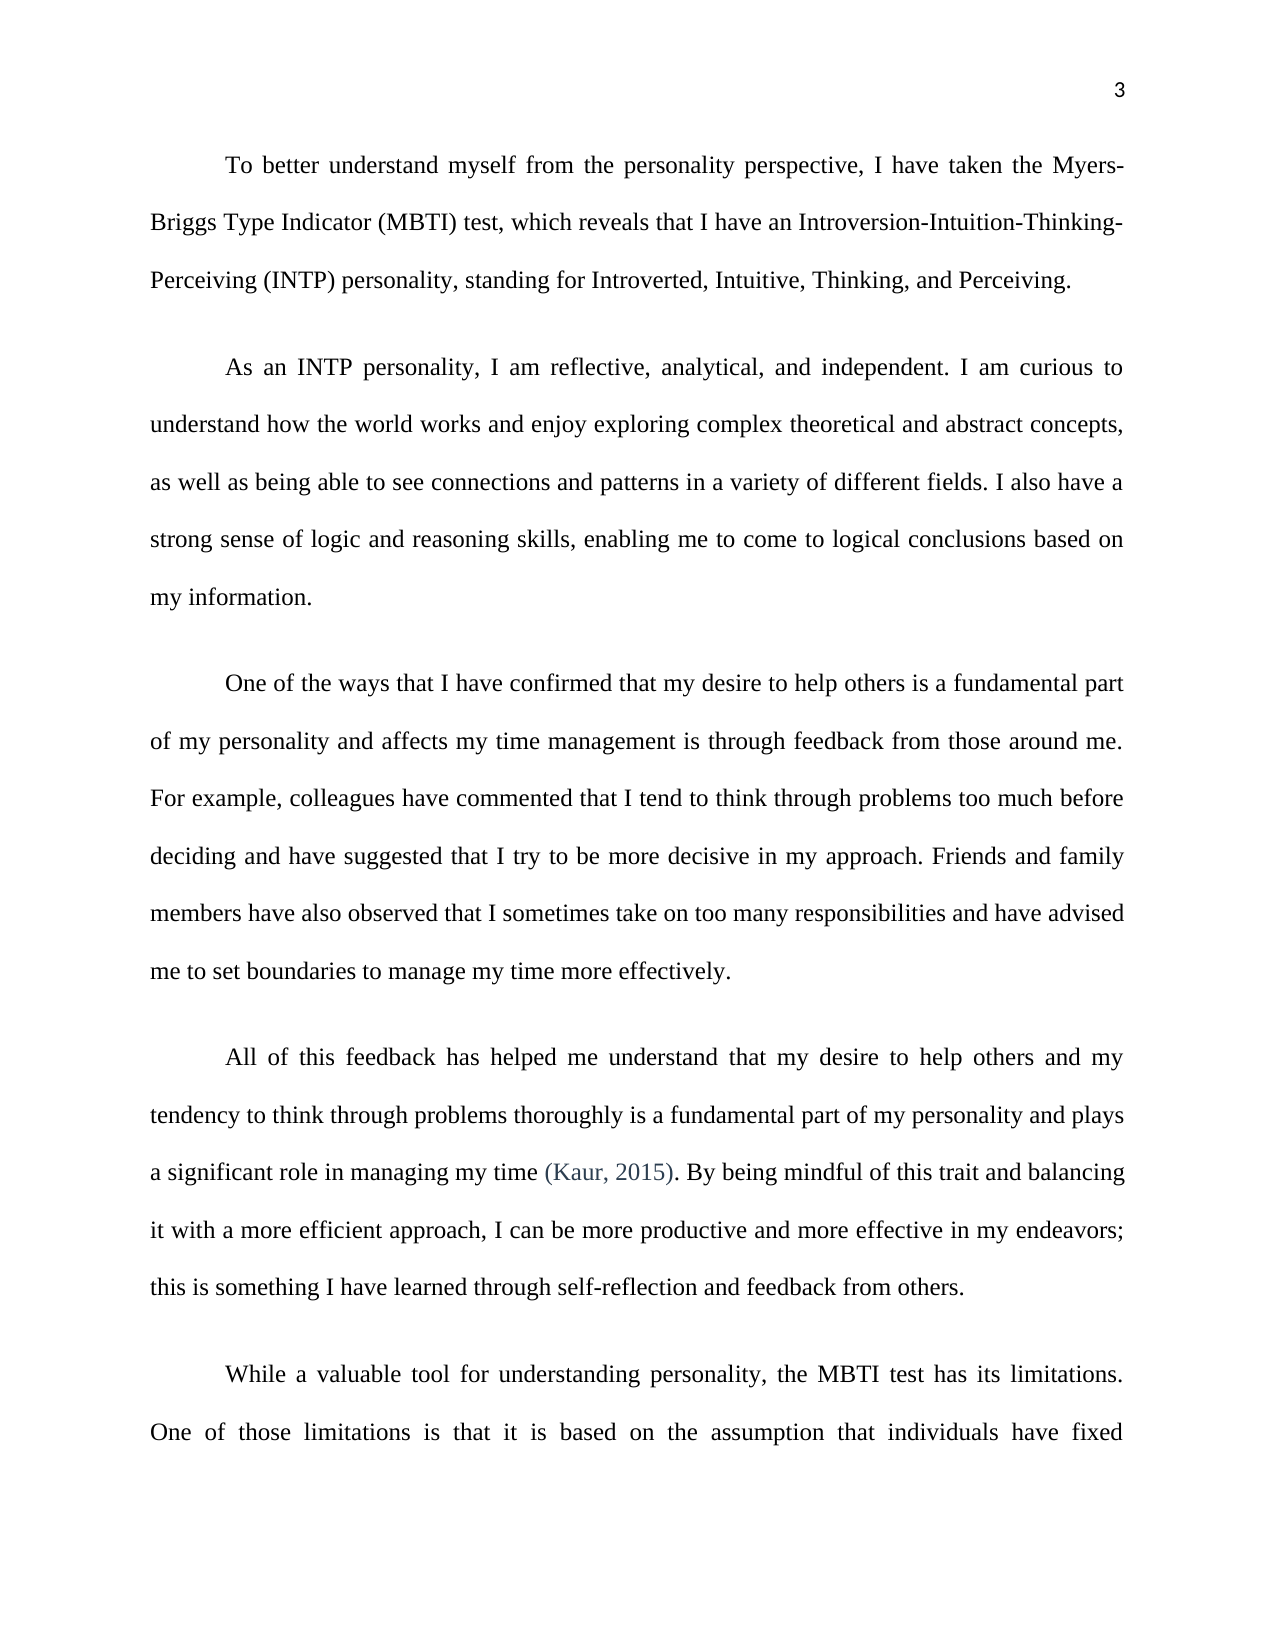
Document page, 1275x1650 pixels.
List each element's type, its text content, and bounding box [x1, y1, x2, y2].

text One of the ways that I have confirmed that my desire to help others is a fundamental part of my personality and affects my time management is through feedback from those around me. For example, colleagues have commented that I tend to think through problems too much before deciding and have suggested that I try to be more decisive in my approach. Friends and family members have also observed that I sometimes take on too many responsibilities and have advised me to set boundaries to manage my time more effectively. [150, 668, 1125, 984]
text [150, 1359, 1125, 1445]
text As an INTP personality, I am reflective, analytical, and independent. I am curious to understand how the world works and enjoy exploring complex theoretical and abstract concepts, as well as being able to see connections and patterns in a variety of different fields. I also have a strong sense of logic and reasoning skills, enabling me to come to logical conclusions based on my information. [150, 352, 1125, 610]
text All of this feedback has helped me understand that my desire to help others and my tendency to think through problems thoroughly is a fundamental part of my personality and plays a significant role in managing my time (Kaur, 2015). By being mindful of this trait and balancing it with a more efficient approach, I can be more productive and more effective in my endeavors; this is something I have learned through self-reflection and feedback from others. [150, 1042, 1125, 1301]
text To better understand myself from the personality perspective, I have taken the Myers-Briggs Type Indicator (MBTI) test, which reveals that I have an Introversion-Intuition-Thinking-Perceiving (INTP) personality, standing for Introverted, Intuitive, Thinking, and Perceiving. [150, 150, 1125, 294]
